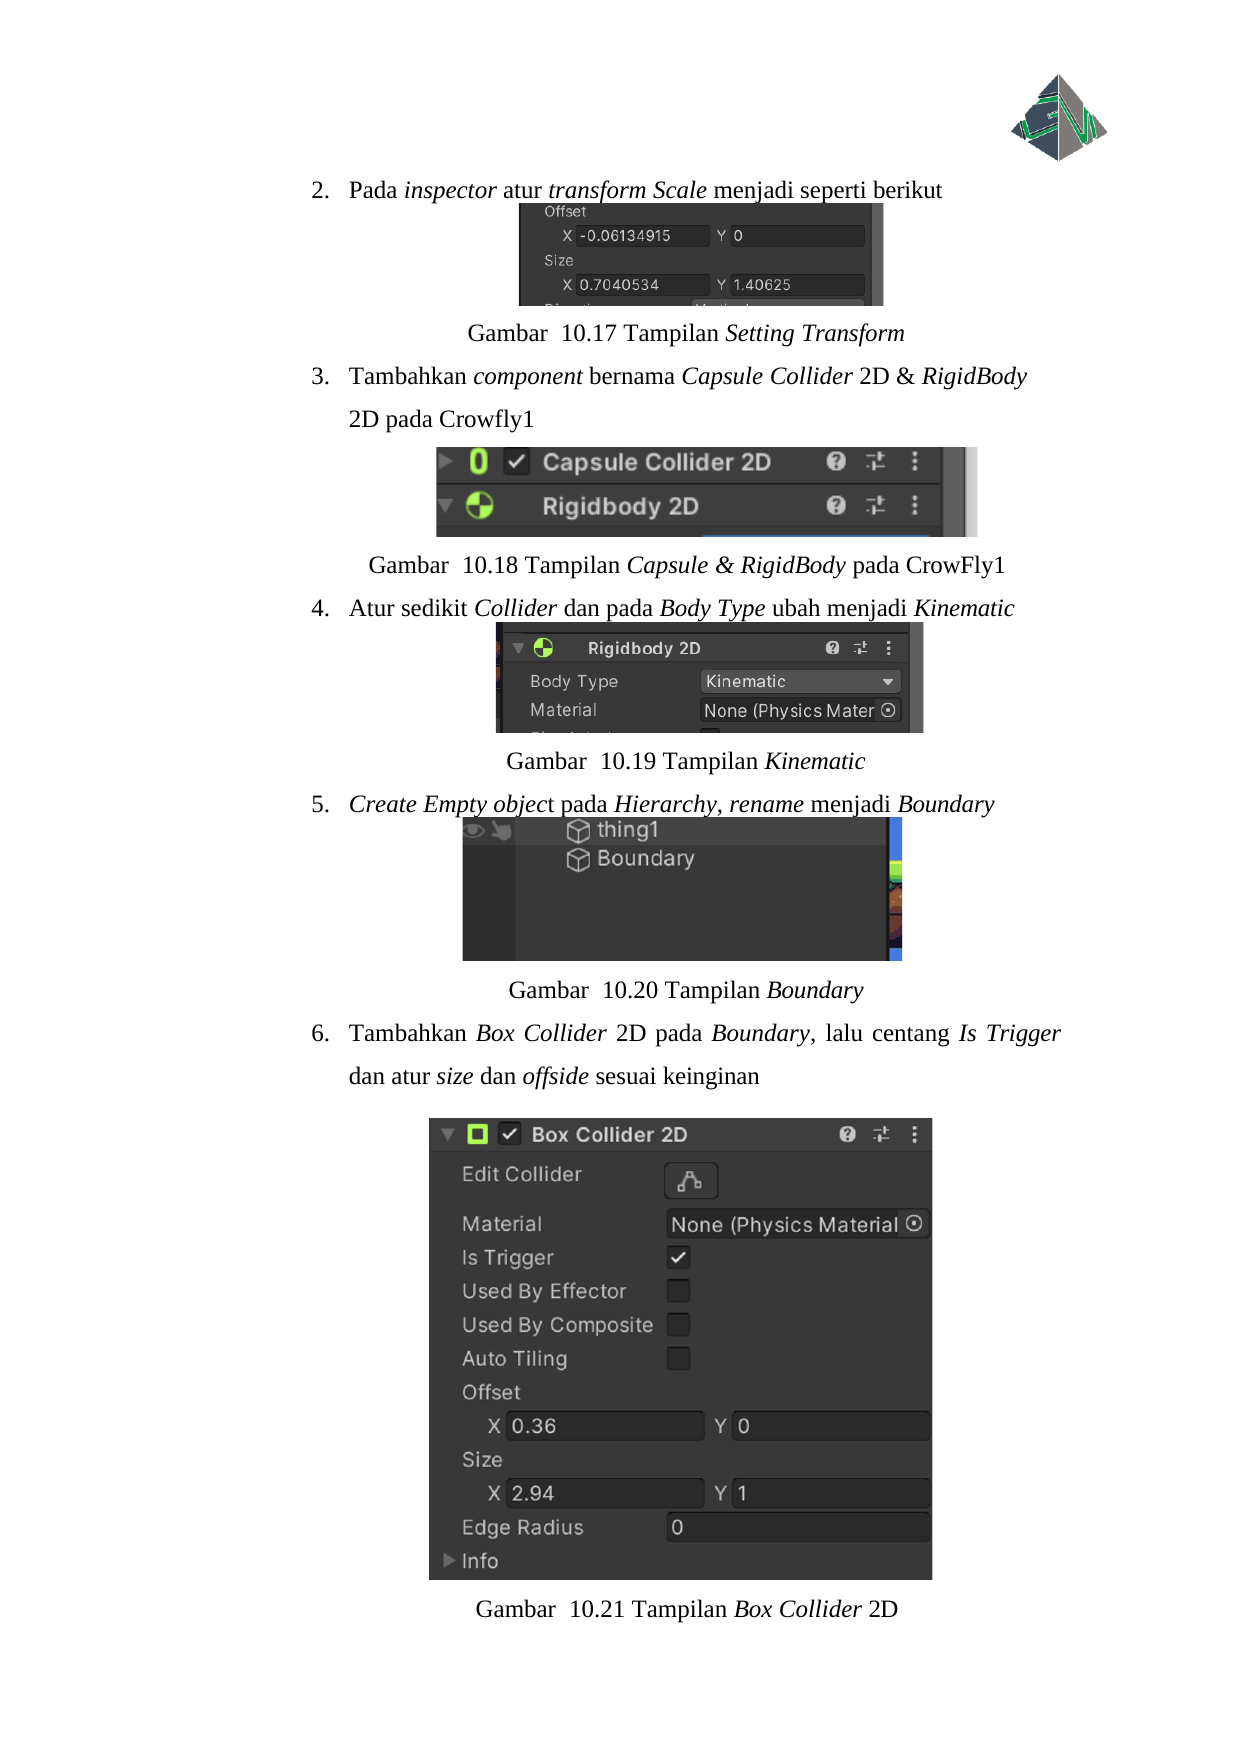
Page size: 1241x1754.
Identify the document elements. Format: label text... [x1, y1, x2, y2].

text Gambar 10.19 Tampilan Kinematic [299, 746, 1075, 774]
picture [436, 447, 978, 537]
list Atur sedikit Collider dan pada Body Type ubah menjadi Kinematic [311, 593, 1076, 622]
picture [462, 817, 903, 961]
list Create Empty object pada Hierarchy, rename menjadi Boundary [311, 789, 1076, 818]
picture [1010, 73, 1108, 161]
picture [495, 622, 924, 733]
text Gambar 10.20 Tampilan Boundary [299, 975, 1076, 1003]
text Gambar 10.17 Tampilan Setting Transform [467, 318, 1076, 346]
list Tambahkan Box Collider 2D pada Boundary, lalu centang Is Trigger [299, 1018, 1076, 1047]
picture [518, 203, 884, 306]
picture [429, 1118, 933, 1580]
list Pada inspector atur transform Scale menjadi seperti berikut [311, 175, 1076, 204]
list Tambahkan component bernama Capsule Collider 2D & RigidBody 2D pada Crowfly1 [311, 361, 1064, 433]
text Gambar 10.21 Tampilan Box Collider 2D [475, 1594, 1076, 1622]
text Gambar 10.18 Tampilan Capsule & RigidBody pada CrowFly1 [299, 550, 1075, 579]
text dan atur size dan offside sesuai keinginan [349, 1061, 1076, 1090]
